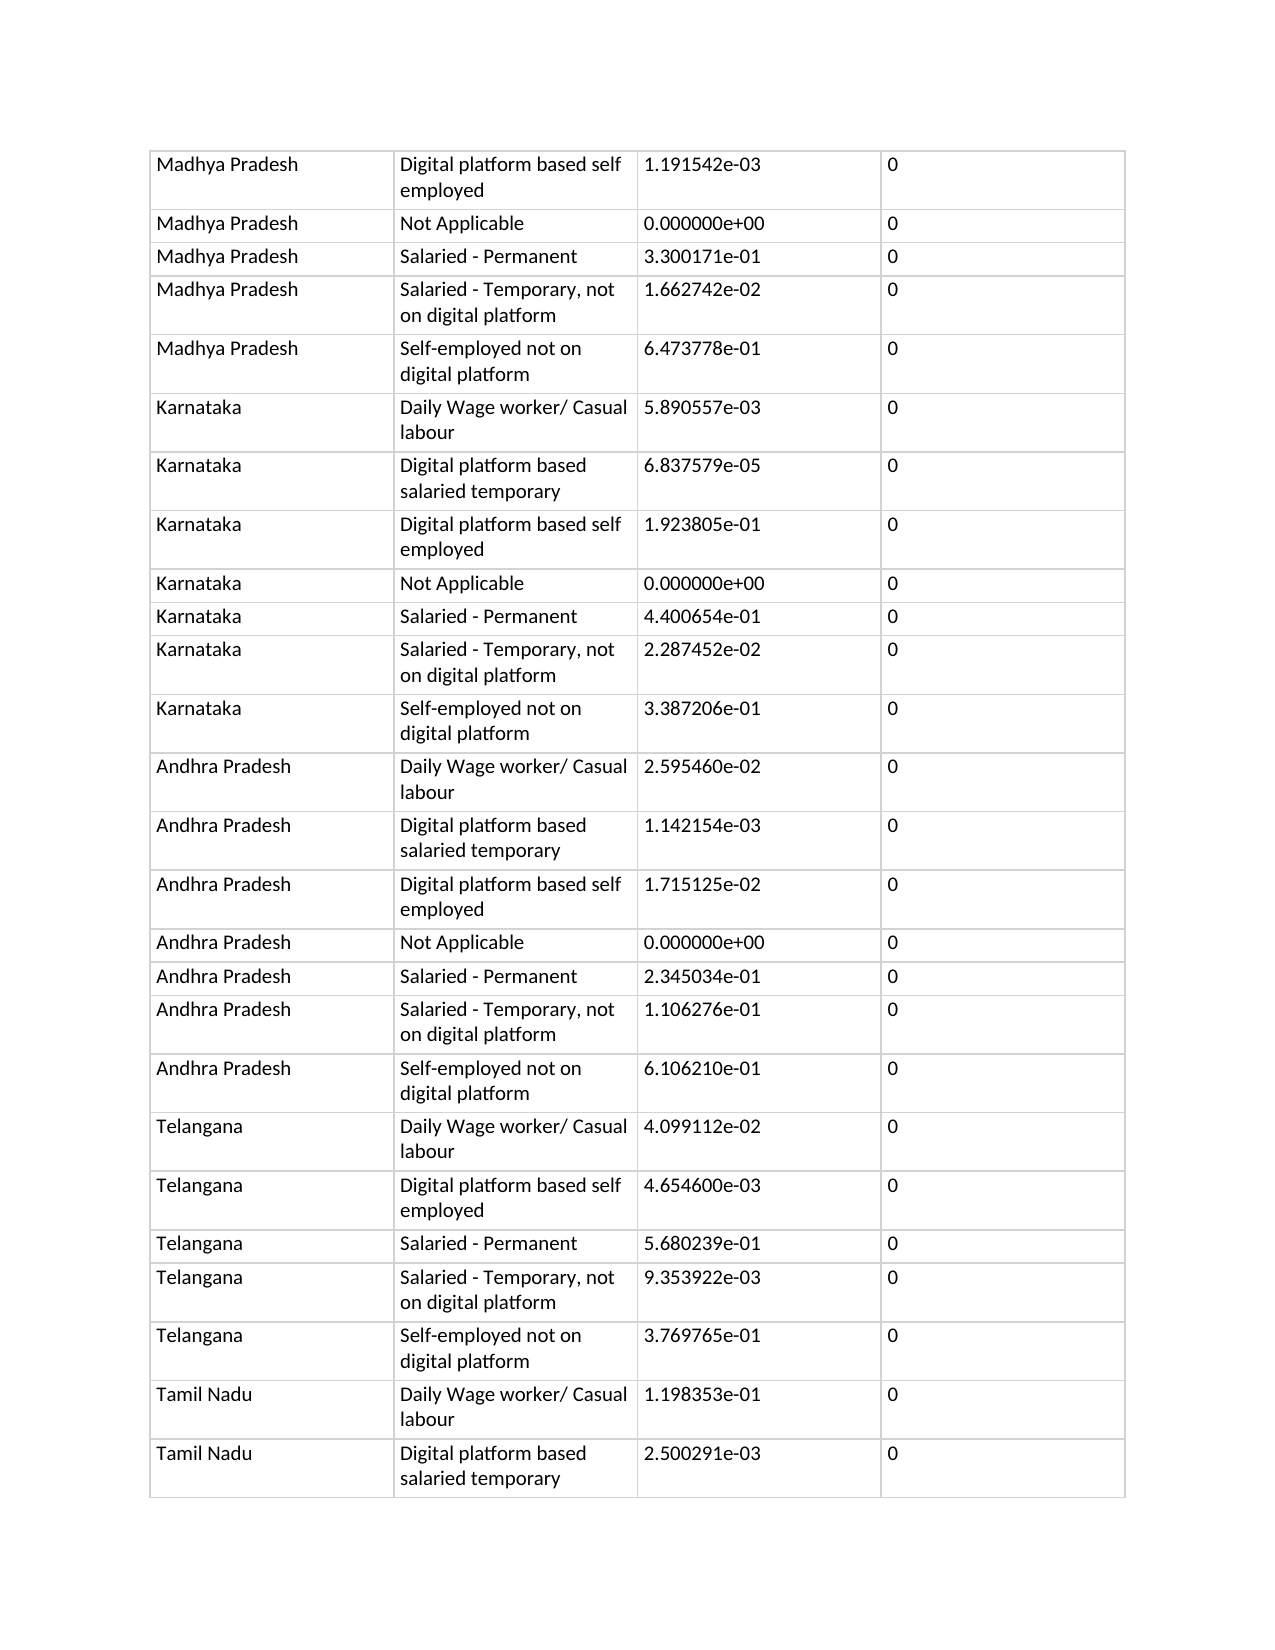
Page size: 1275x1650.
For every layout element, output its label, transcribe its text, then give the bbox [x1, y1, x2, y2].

table_cell Digital platform based self employed [395, 1172, 637, 1229]
table_cell Andhra Pradesh [151, 871, 393, 928]
table_cell 0 [882, 636, 1124, 693]
table_cell Digital platform based self employed [395, 152, 637, 209]
table_cell 2.345034e-01 [638, 963, 880, 994]
table_cell 6.473778e-01 [638, 335, 880, 392]
table_cell 1.662742e-02 [638, 277, 880, 334]
table_cell Daily Wage worker/ Casual labour [395, 394, 637, 451]
table_cell Salaried - Permanent [395, 1231, 637, 1262]
table_cell 4.400654e-01 [638, 603, 880, 635]
table_cell Telangana [151, 1113, 393, 1170]
table_cell 0 [882, 1113, 1124, 1170]
table_cell Salaried - Temporary, not on digital platform [395, 1264, 637, 1321]
table_cell Karnataka [151, 695, 393, 752]
table_cell 0 [882, 210, 1124, 242]
table_cell Self-employed not on digital platform [395, 335, 637, 392]
table_cell Salaried - Permanent [395, 963, 637, 994]
table_cell 0 [882, 152, 1124, 209]
table_cell 3.387206e-01 [638, 695, 880, 752]
table_cell Telangana [151, 1172, 393, 1229]
table_cell 1.198353e-01 [638, 1381, 880, 1438]
table_cell 2.595460e-02 [638, 754, 880, 811]
table_cell 0.000000e+00 [638, 570, 880, 602]
table_cell Karnataka [151, 394, 393, 451]
table_cell Tamil Nadu [151, 1381, 393, 1438]
table_cell 9.353922e-03 [638, 1264, 880, 1321]
table_cell Telangana [151, 1323, 393, 1379]
table_cell 1.191542e-03 [638, 152, 880, 209]
table_cell 0 [882, 695, 1124, 752]
table_cell 0 [882, 335, 1124, 392]
table_cell Self-employed not on digital platform [395, 1055, 637, 1112]
table_cell 0.000000e+00 [638, 930, 880, 961]
table_cell 3.769765e-01 [638, 1323, 880, 1379]
table_cell 5.680239e-01 [638, 1231, 880, 1262]
table_cell Digital platform based self employed [395, 871, 637, 928]
table_cell 5.890557e-03 [638, 394, 880, 451]
table_cell Not Applicable [395, 930, 637, 961]
table_cell Karnataka [151, 570, 393, 602]
table_cell Tamil Nadu [151, 1440, 393, 1497]
table_cell 2.500291e-03 [638, 1440, 880, 1497]
table_cell Salaried - Temporary, not on digital platform [395, 277, 637, 334]
table_cell Andhra Pradesh [151, 1055, 393, 1112]
table_cell Digital platform based salaried temporary [395, 812, 637, 869]
table_cell Salaried - Permanent [395, 603, 637, 635]
table_cell 2.287452e-02 [638, 636, 880, 693]
table_cell Self-employed not on digital platform [395, 1323, 637, 1379]
table_cell Karnataka [151, 603, 393, 635]
table_cell 0 [882, 996, 1124, 1053]
table_cell Salaried - Temporary, not on digital platform [395, 636, 637, 693]
table_cell Daily Wage worker/ Casual labour [395, 754, 637, 811]
table_cell 4.654600e-03 [638, 1172, 880, 1229]
table_cell Daily Wage worker/ Casual labour [395, 1113, 637, 1170]
table_cell Telangana [151, 1264, 393, 1321]
table_cell 0 [882, 963, 1124, 994]
table_cell Digital platform based self employed [395, 511, 637, 568]
table_cell Digital platform based salaried temporary [395, 1440, 637, 1497]
table_cell Daily Wage worker/ Casual labour [395, 1381, 637, 1438]
table_cell 0 [882, 1231, 1124, 1262]
table_cell Madhya Pradesh [151, 210, 393, 242]
table_cell 1.923805e-01 [638, 511, 880, 568]
table_cell 6.106210e-01 [638, 1055, 880, 1112]
table_cell 0 [882, 277, 1124, 334]
table_cell 0 [882, 930, 1124, 961]
table_cell Karnataka [151, 636, 393, 693]
table_cell Madhya Pradesh [151, 243, 393, 275]
table_cell 0 [882, 812, 1124, 869]
table_cell 0 [882, 1323, 1124, 1379]
table_cell 0.000000e+00 [638, 210, 880, 242]
table_cell 0 [882, 871, 1124, 928]
table_cell 1.715125e-02 [638, 871, 880, 928]
table_cell 0 [882, 1381, 1124, 1438]
table_cell Karnataka [151, 511, 393, 568]
table_cell 0 [882, 754, 1124, 811]
table_cell 3.300171e-01 [638, 243, 880, 275]
table_cell Self-employed not on digital platform [395, 695, 637, 752]
table_cell Salaried - Permanent [395, 243, 637, 275]
table_cell 0 [882, 243, 1124, 275]
table_cell Telangana [151, 1231, 393, 1262]
table_cell 0 [882, 603, 1124, 635]
table_cell Not Applicable [395, 210, 637, 242]
table_cell Madhya Pradesh [151, 152, 393, 209]
table_cell Andhra Pradesh [151, 996, 393, 1053]
table_cell Andhra Pradesh [151, 963, 393, 994]
table_cell Karnataka [151, 453, 393, 510]
table_cell 0 [882, 1172, 1124, 1229]
table_cell Andhra Pradesh [151, 930, 393, 961]
table_cell 1.106276e-01 [638, 996, 880, 1053]
table_cell 0 [882, 570, 1124, 602]
table_cell 1.142154e-03 [638, 812, 880, 869]
table_cell Digital platform based salaried temporary [395, 453, 637, 510]
table_cell 0 [882, 1440, 1124, 1497]
table_cell Andhra Pradesh [151, 754, 393, 811]
table_cell Not Applicable [395, 570, 637, 602]
table_cell 0 [882, 1264, 1124, 1321]
table_cell 0 [882, 394, 1124, 451]
table_cell 6.837579e-05 [638, 453, 880, 510]
table_cell Salaried - Temporary, not on digital platform [395, 996, 637, 1053]
table_cell 0 [882, 1055, 1124, 1112]
table_cell Madhya Pradesh [151, 277, 393, 334]
table_cell Madhya Pradesh [151, 335, 393, 392]
table_cell 0 [882, 453, 1124, 510]
table_cell 0 [882, 511, 1124, 568]
table_cell 4.099112e-02 [638, 1113, 880, 1170]
table_cell Andhra Pradesh [151, 812, 393, 869]
